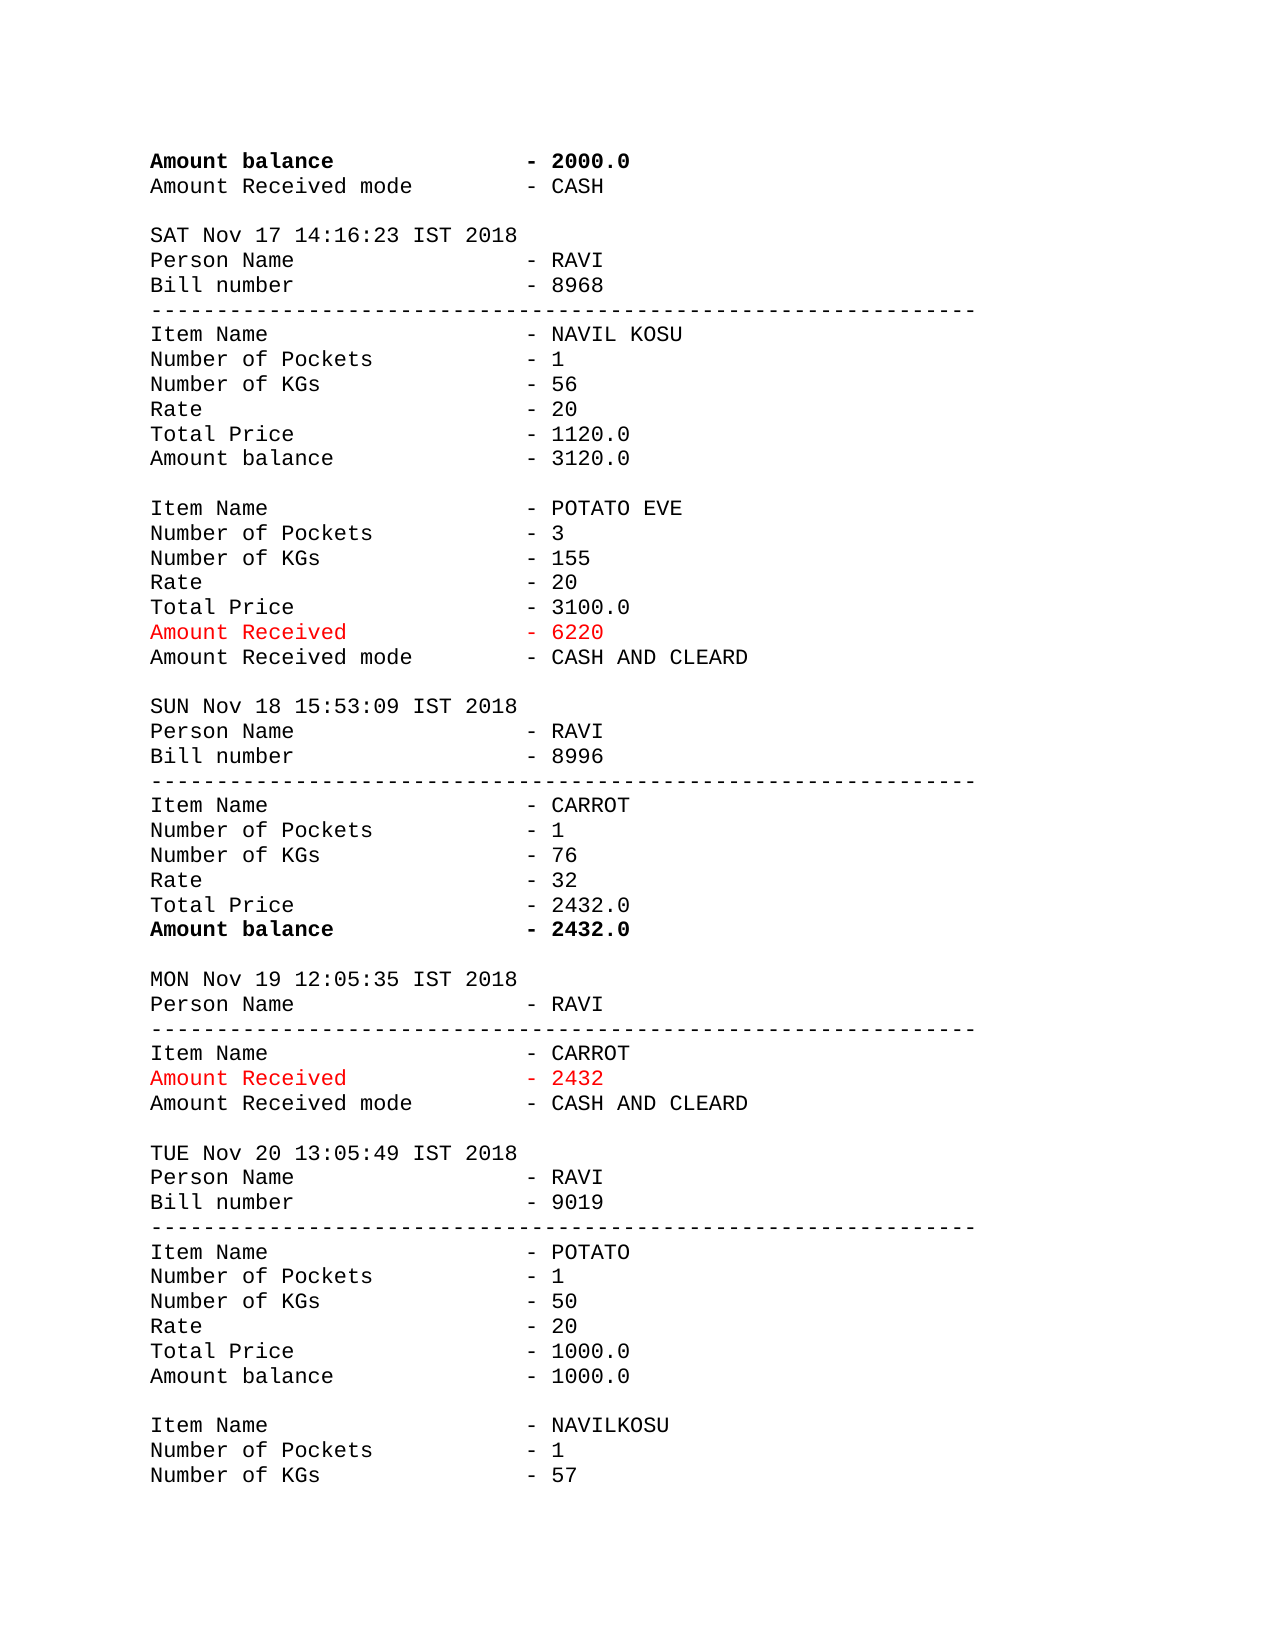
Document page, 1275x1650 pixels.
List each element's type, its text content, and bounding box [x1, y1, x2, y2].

text Bill number - 8996 [150, 745, 1125, 770]
text --------------------------------------------------------------- [150, 1216, 1125, 1241]
text Number of KGs - 57 [150, 1464, 1125, 1489]
text Item Name - POTATO EVE [150, 497, 1125, 522]
text Number of Pockets - 3 [150, 522, 1125, 547]
text Amount Received - 6220 [150, 621, 1125, 646]
text Rate - 20 [150, 571, 1125, 596]
text Item Name - CARROT [150, 794, 1125, 819]
text Total Price - 1000.0 [150, 1340, 1125, 1365]
text MON Nov 19 12:05:35 IST 2018 [150, 968, 1125, 993]
text Number of Pockets - 1 [150, 348, 1125, 373]
text Amount balance - 2000.0 [150, 150, 1125, 175]
text Person Name - RAVI [150, 1166, 1125, 1191]
text Amount Received mode - CASH [150, 175, 1125, 199]
text Number of KGs - 50 [150, 1290, 1125, 1315]
text --------------------------------------------------------------- [150, 299, 1125, 323]
text Total Price - 1120.0 [150, 423, 1125, 447]
text Number of KGs - 56 [150, 373, 1125, 398]
text SAT Nov 17 14:16:23 IST 2018 [150, 224, 1125, 249]
text Person Name - RAVI [150, 249, 1125, 274]
text Amount balance - 3120.0 [150, 447, 1125, 472]
text Item Name - NAVILKOSU [150, 1414, 1125, 1439]
text SUN Nov 18 15:53:09 IST 2018 [150, 695, 1125, 720]
text Total Price - 2432.0 [150, 894, 1125, 918]
text Rate - 20 [150, 398, 1125, 423]
text Amount Received mode - CASH AND CLEARD [150, 1092, 1125, 1117]
text --------------------------------------------------------------- [150, 1018, 1125, 1042]
text Number of KGs - 155 [150, 547, 1125, 571]
text --------------------------------------------------------------- [150, 770, 1125, 794]
text Item Name - NAVIL KOSU [150, 323, 1125, 348]
text Number of Pockets - 1 [150, 1439, 1125, 1464]
text Number of KGs - 76 [150, 844, 1125, 869]
text Number of Pockets - 1 [150, 819, 1125, 844]
text Amount Received mode - CASH AND CLEARD [150, 646, 1125, 671]
text Amount balance - 2432.0 [150, 918, 1125, 943]
text Item Name - POTATO [150, 1241, 1125, 1266]
text Person Name - RAVI [150, 993, 1125, 1018]
text Person Name - RAVI [150, 720, 1125, 745]
text Number of Pockets - 1 [150, 1266, 1125, 1290]
text Amount Received - 2432 [150, 1067, 1125, 1092]
text TUE Nov 20 13:05:49 IST 2018 [150, 1142, 1125, 1166]
text Amount balance - 1000.0 [150, 1365, 1125, 1389]
text Item Name - CARROT [150, 1042, 1125, 1067]
text Bill number - 9019 [150, 1191, 1125, 1216]
text Total Price - 3100.0 [150, 596, 1125, 621]
text Rate - 32 [150, 869, 1125, 894]
text Bill number - 8968 [150, 274, 1125, 299]
text Rate - 20 [150, 1315, 1125, 1340]
